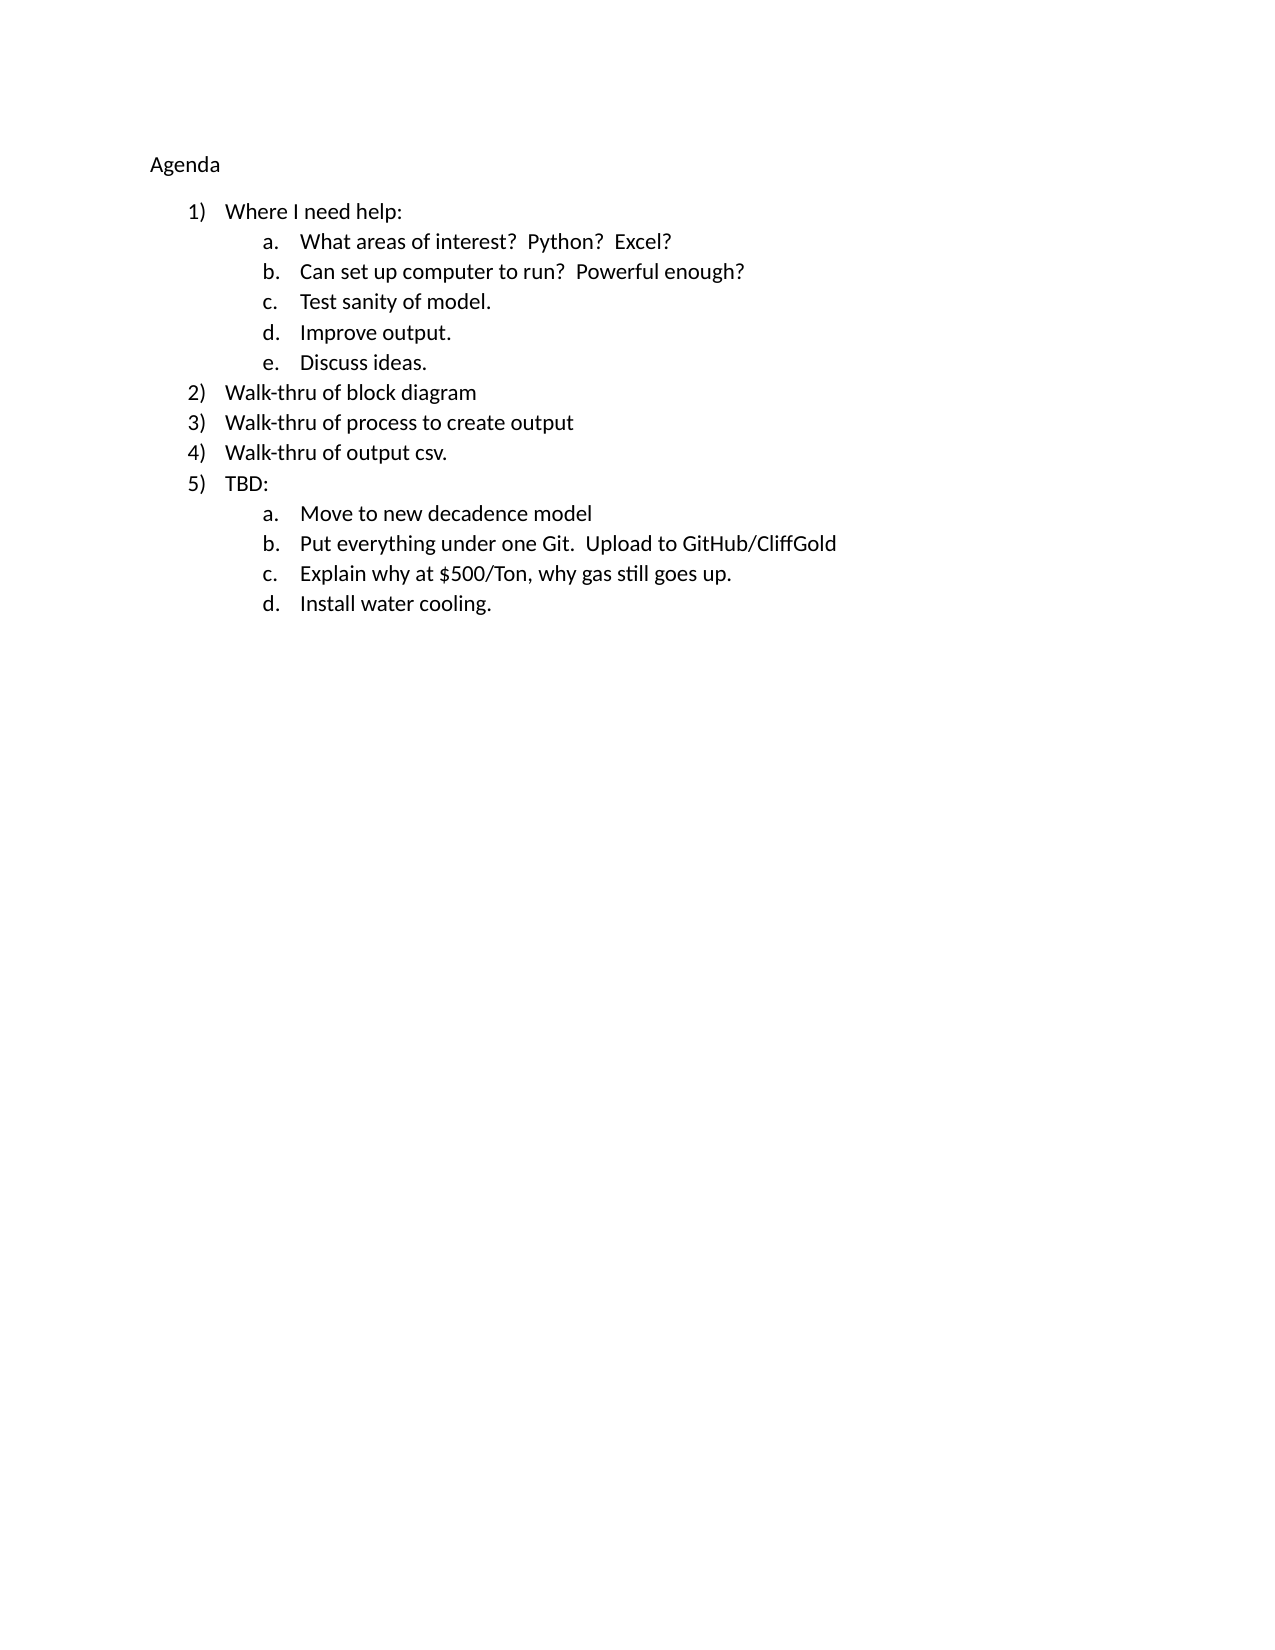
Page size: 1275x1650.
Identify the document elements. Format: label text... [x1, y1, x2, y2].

list Move to new decadence model [262, 499, 1125, 527]
list What areas of interest? Python? Excel? [262, 227, 1125, 255]
list Test sanity of model. [262, 287, 1125, 316]
list Put everything under one Git. Upload to GitHub/CliffGold [262, 529, 1125, 557]
list Walk-thru of block diagram [187, 378, 1125, 406]
list TBD: [187, 469, 1125, 497]
text Agenda [150, 150, 1125, 178]
list Improve output. [262, 318, 1125, 346]
list Explain why at $500/Ton, why gas still goes up. [262, 559, 1125, 587]
list Can set up computer to run? Powerful enough? [262, 257, 1125, 285]
list Where I need help: [187, 197, 1125, 225]
list Walk-thru of output csv. [187, 438, 1125, 467]
list Install water cooling. [262, 589, 1125, 618]
list Discuss ideas. [262, 348, 1125, 376]
list Walk-thru of process to create output [187, 408, 1125, 436]
